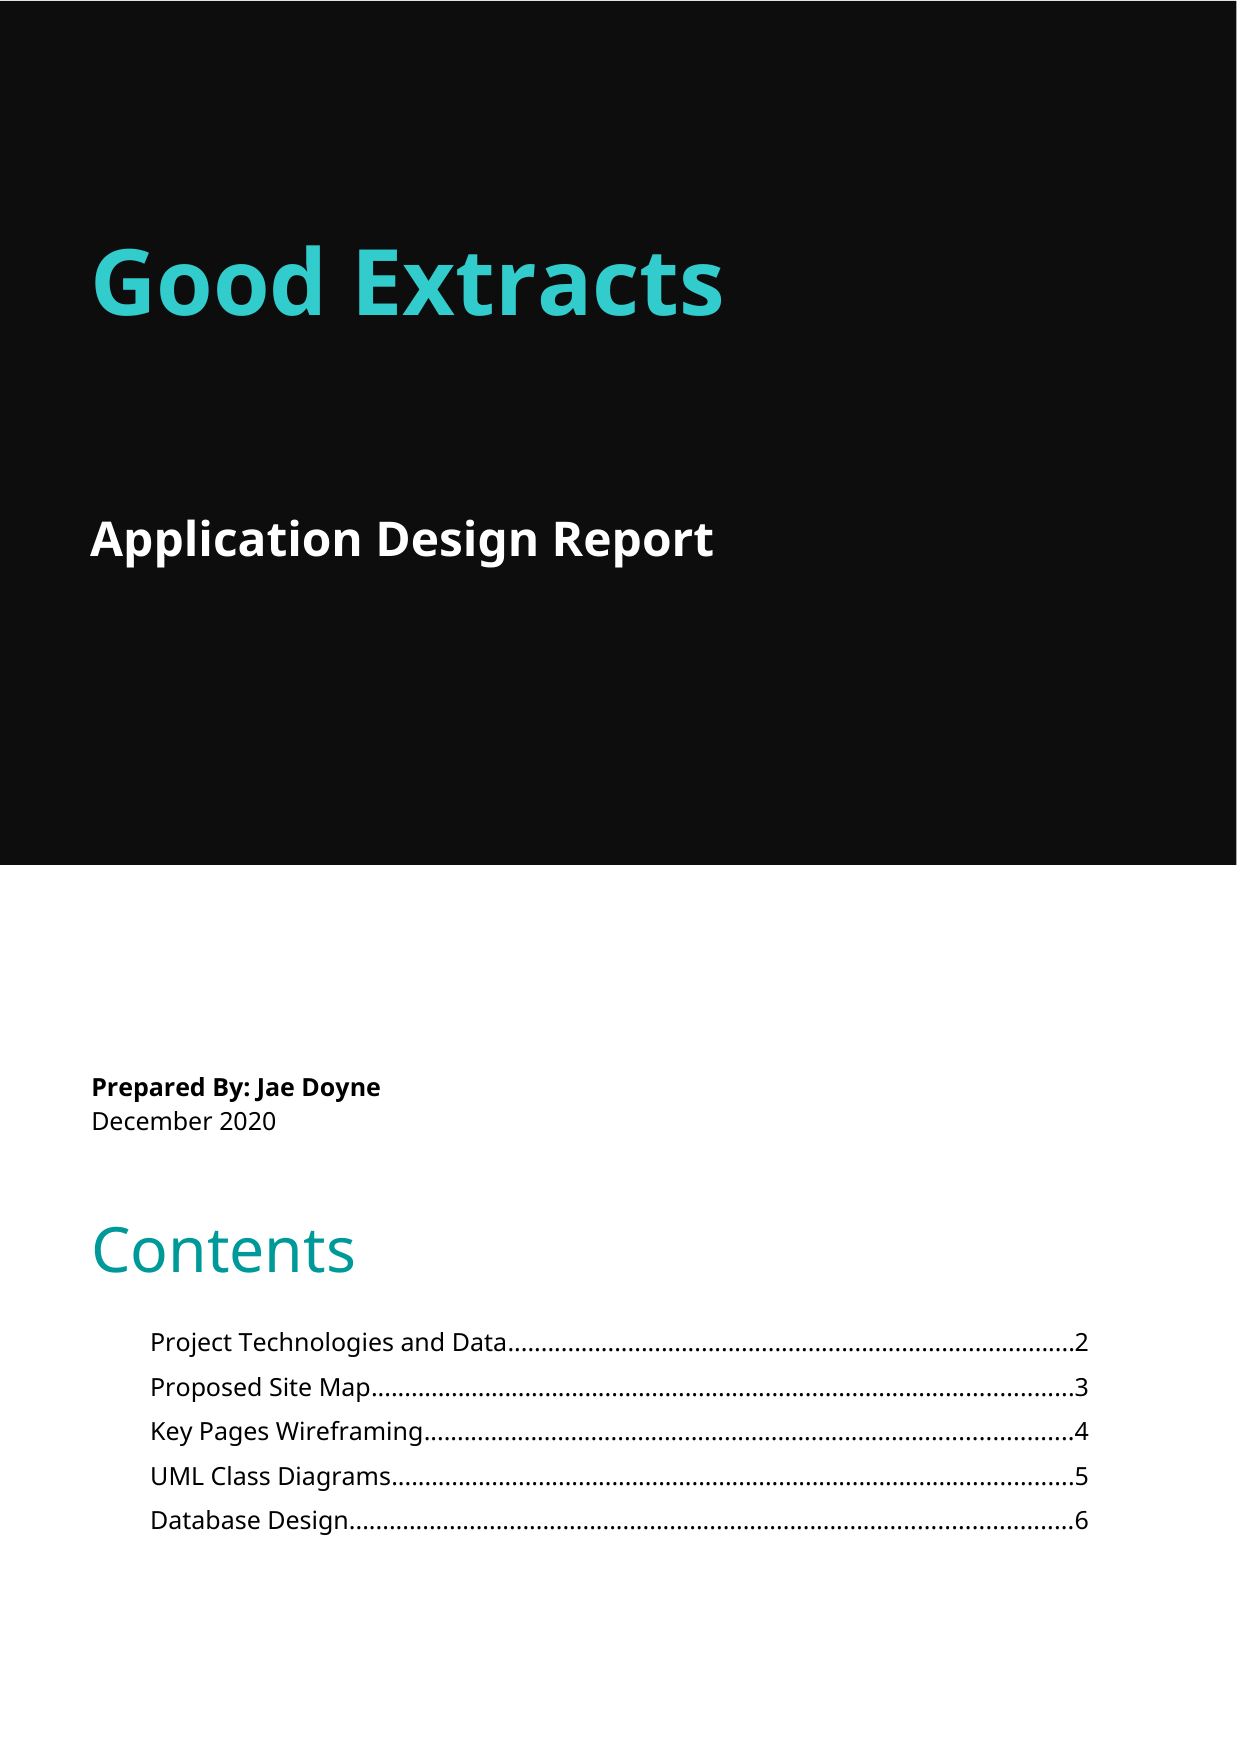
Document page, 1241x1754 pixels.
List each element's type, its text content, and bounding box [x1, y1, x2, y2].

text December 2020 [91, 1104, 1090, 1138]
subtitle Contents [91, 1206, 1090, 1291]
text Prepared By: Jae Doyne [91, 1070, 1090, 1104]
